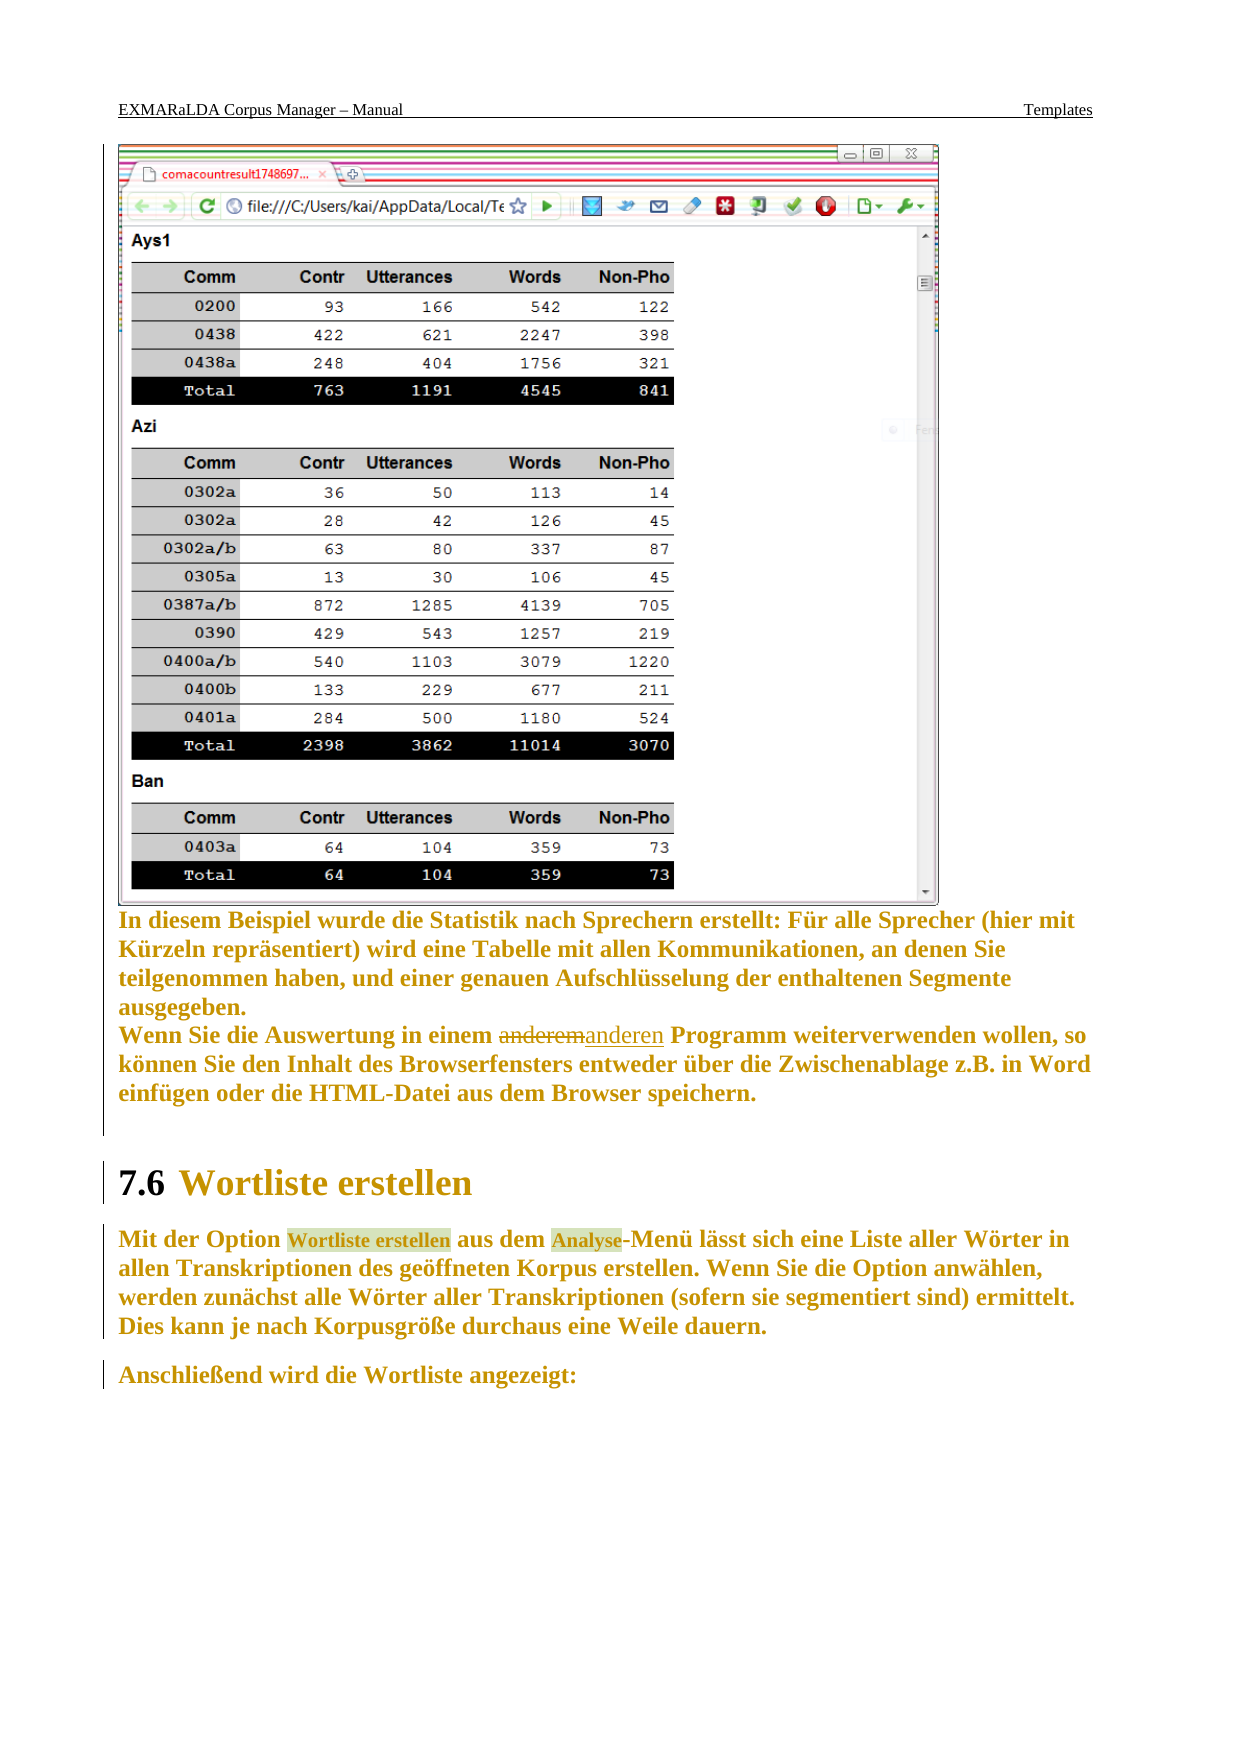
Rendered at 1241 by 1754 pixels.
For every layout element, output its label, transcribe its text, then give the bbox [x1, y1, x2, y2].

text In diesem Beispiel wurde die Statistik nach Sprechern erstellt: Für alle Sprecher (hier mit Kürzeln repräsentiert) wird eine Tabelle mit allen Kommunikationen, an denen Sie teilgenommen haben, und einer genauen Aufschlüsselung der enthaltenen Segmente ausgegeben. [118, 906, 1122, 1021]
subtitle Wortliste erstellen [118, 1161, 1122, 1204]
text Wenn Sie die Auswertung in einem Programm weiterverwenden wollen, so können Sie den Inhalt des Browserfensters entweder über die Zwischenablage z.B. in Word einfügen oder die HTML-Datei aus dem Browser speichern. [118, 1021, 1122, 1107]
picture [118, 144, 939, 906]
text Anschließend wird die Wortliste angezeigt: [118, 1360, 1122, 1389]
text Mit der Option Wortliste erstellen aus dem Analyse-Menü lässt sich eine Liste aller Wörter in allen Transkriptionen des geöffneten Korpus erstellen. Wenn Sie die Option anwählen, werden zunächst alle Wörter aller Transkriptionen (sofern sie segmentiert sind) ermittelt. Dies kann je nach Korpusgröße durchaus eine Weile dauern. [118, 1224, 1122, 1339]
